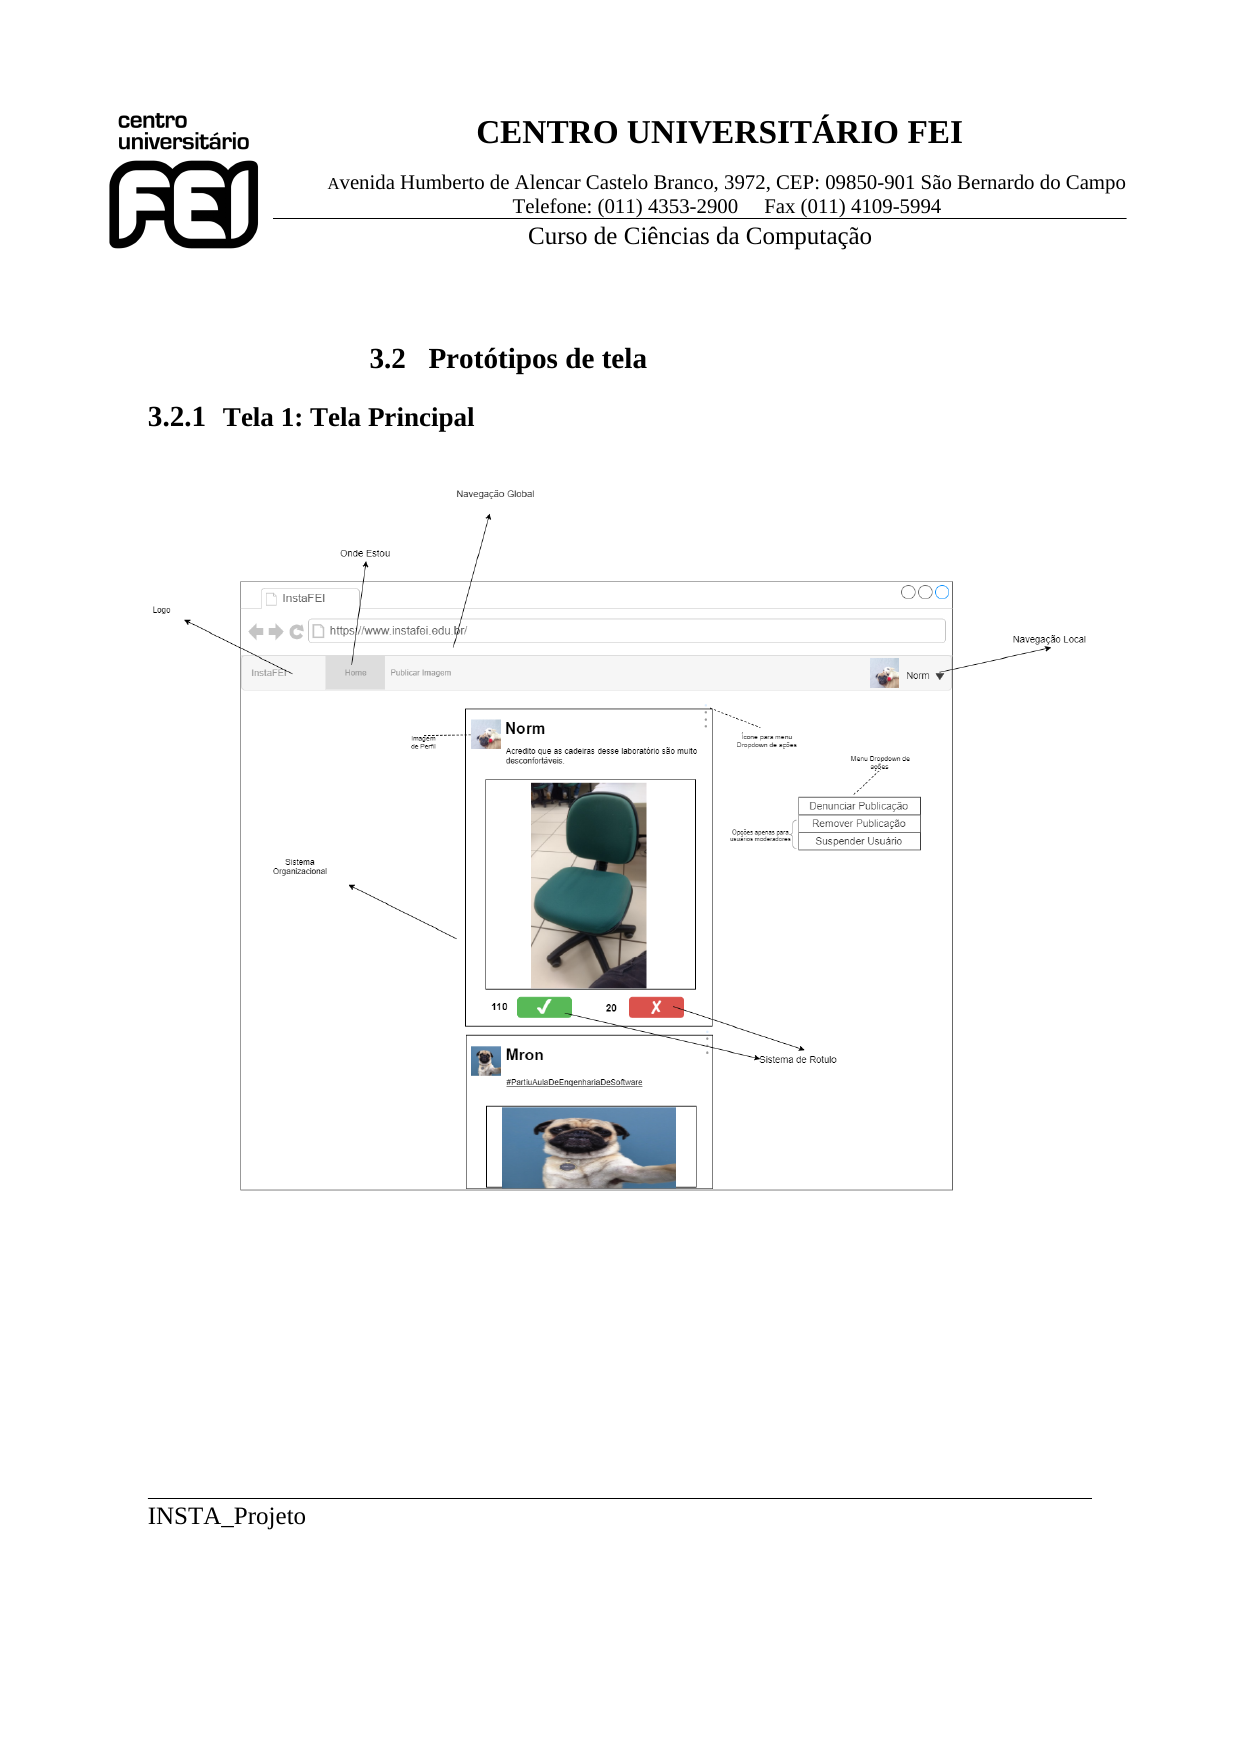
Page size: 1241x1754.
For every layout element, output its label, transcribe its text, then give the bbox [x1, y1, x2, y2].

picture [147, 486, 1093, 1347]
list Tela 1: Tela Principal [148, 399, 1092, 433]
list Protótipos de tela [369, 341, 1092, 374]
picture [104, 112, 262, 251]
